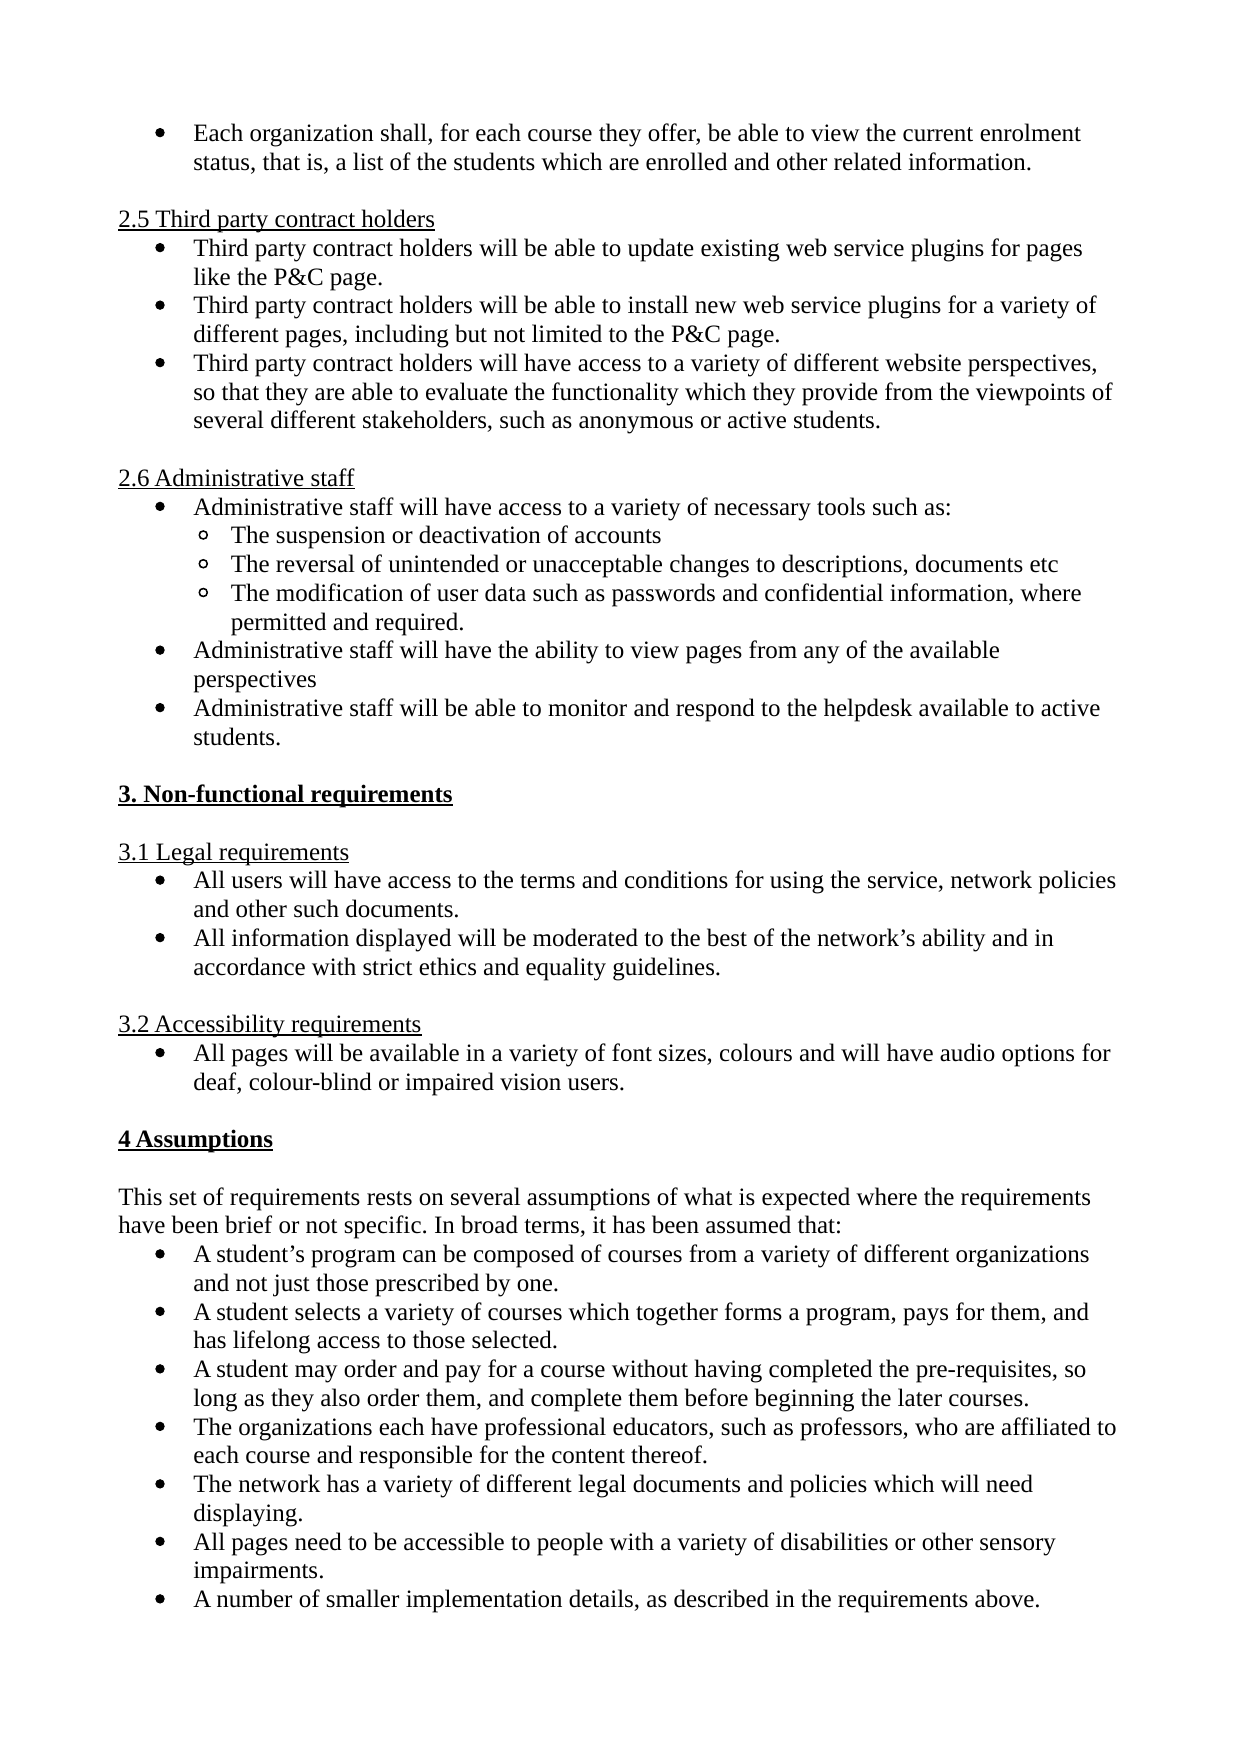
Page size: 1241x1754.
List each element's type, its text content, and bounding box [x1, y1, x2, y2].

list All users will have access to the terms and conditions for using the service, network policies and other such documents. [156, 866, 1122, 923]
list The modification of user data such as passwords and confidential information, where permitted and required. [193, 578, 1122, 636]
list All information displayed will be moderated to the best of the network’s ability and in accordance with strict ethics and equality guidelines. [156, 923, 1122, 981]
list A student’s program can be composed of courses from a variety of different organizations and not just those prescribed by one. [156, 1239, 1122, 1297]
text This set of requirements rests on several assumptions of what is expected where the requirements have been brief or not specific. In broad terms, it has been assumed that: [118, 1182, 1122, 1239]
list The reversal of unintended or unacceptable changes to descriptions, documents etc [193, 549, 1122, 578]
list Third party contract holders will have access to a variety of different website perspectives, so that they are able to evaluate the functionality which they provide from the viewpoints of several different stakeholders, such as anonymous or active students. [156, 348, 1122, 434]
list Each organization shall, for each course they offer, be able to view the current enrolment status, that is, a list of the students which are enrolled and other related information. [156, 118, 1122, 176]
list Administrative staff will have the ability to view pages from any of the available perspectives [156, 636, 1122, 693]
list Third party contract holders will be able to install new web service plugins for a variety of different pages, including but not limited to the P&C page. [156, 291, 1122, 348]
list Administrative staff will have access to a variety of necessary tools such as: [156, 492, 1122, 521]
list A student may order and pay for a course without having completed the pre-requisites, so long as they also order them, and complete them before beginning the later courses. [156, 1354, 1122, 1412]
list A number of smaller implementation details, as described in the requirements above. [156, 1584, 1122, 1613]
list A student selects a variety of courses which together forms a program, pays for them, and has lifelong access to those selected. [156, 1297, 1122, 1354]
list The network has a variety of different legal documents and policies which will need displaying. [156, 1469, 1122, 1527]
text 3. Non-functional requirements [118, 779, 1122, 808]
text 2.5 Third party contract holders [118, 204, 1122, 233]
list Third party contract holders will be able to update existing web service plugins for pages like the P&C page. [156, 233, 1122, 291]
text 4 Assumptions [118, 1124, 1122, 1153]
text 2.6 Administrative staff [118, 463, 1122, 492]
list The suspension or deactivation of accounts [193, 521, 1122, 549]
list The organizations each have professional educators, such as professors, who are affiliated to each course and responsible for the content thereof. [156, 1412, 1122, 1469]
list All pages need to be accessible to people with a variety of disabilities or other sensory impairments. [156, 1527, 1122, 1584]
text 3.2 Accessibility requirements [118, 1009, 1122, 1038]
text 3.1 Legal requirements [118, 837, 1122, 866]
list Administrative staff will be able to monitor and respond to the helpdesk available to active students. [156, 693, 1122, 751]
list All pages will be available in a variety of font sizes, colours and will have audio options for deaf, colour-blind or impaired vision users. [156, 1038, 1122, 1096]
